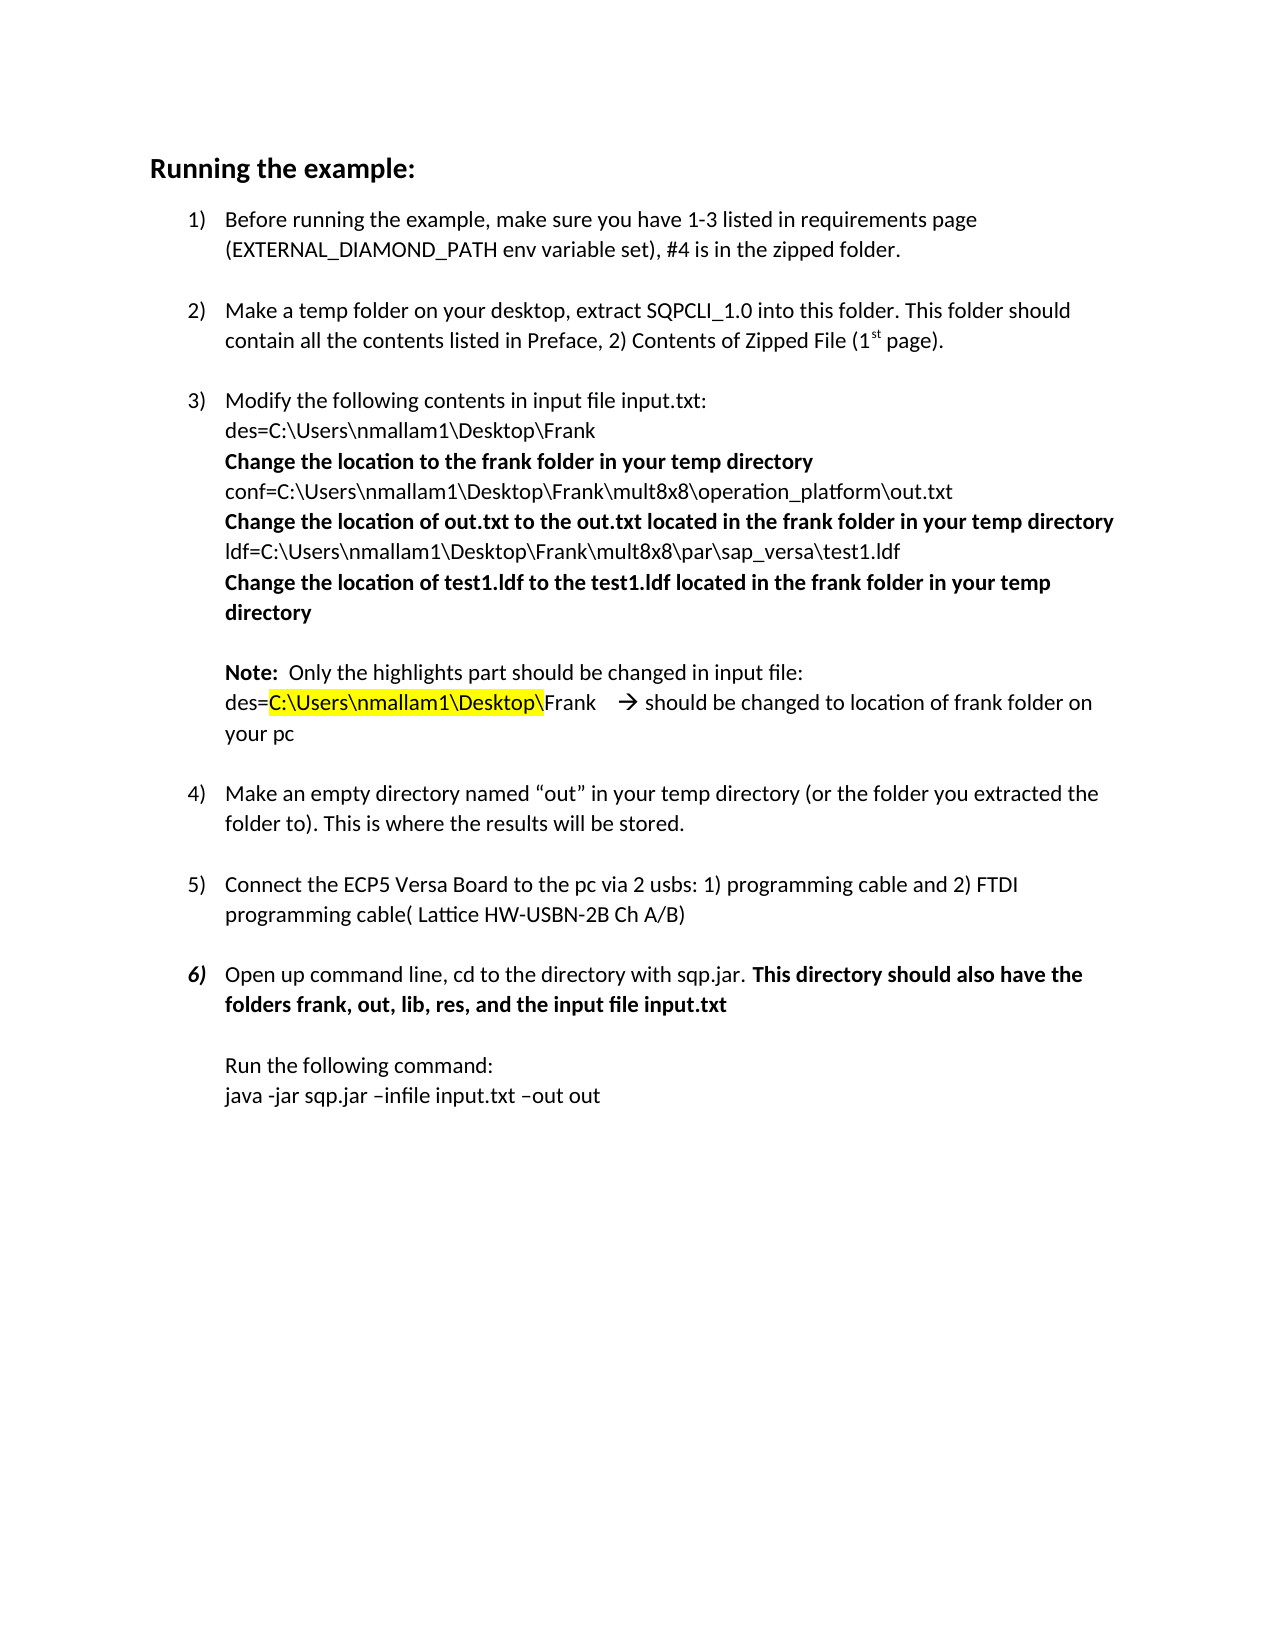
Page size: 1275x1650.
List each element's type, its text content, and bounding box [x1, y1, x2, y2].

list Open up command line, cd to the directory with sqp.jar. This directory should also have the folders frank, out, lib, res, and the input file input.txt Run the following command: java -jar sqp.jar –infile input.txt –out out [187, 960, 1125, 1139]
list Before running the example, make sure you have 1-3 listed in requirements page (EXTERNAL_DIAMOND_PATH env variable set), #4 is in the zipped folder. [187, 205, 1125, 293]
list Connect the ECP5 Versa Board to the pc via 2 usbs: 1) programming cable and 2) FTDI programming cable( Lattice HW-USBN-2B Ch A/B) [187, 870, 1125, 958]
list Make an empty directory named “out” in your temp directory (or the folder you extracted the folder to). This is where the results will be stored. [187, 779, 1125, 867]
list Make a temp folder on your desktop, extract SQPCLI_1.0 into this folder. This folder should contain all the contents listed in Preface, 2) Contents of Zipped File (1st page). [187, 296, 1125, 384]
text Running the example: [150, 150, 1125, 186]
list Modify the following contents in input file input.txt: des=C:\Users\nmallam1\Desktop\Frank Change the location to the frank folder in your temp directory conf=C:\Users\nmallam1\Desktop\Frank\mult8x8\operation_platform\out.txt Change the location of out.txt to the out.txt located in the frank folder in your temp directory ldf=C:\Users\nmallam1\Desktop\Frank\mult8x8\par\sap_versa\test1.ldf Change the location of test1.ldf to the test1.ldf located in the frank folder in your temp directory Note: Only the highlights part should be changed in input file: des=C:\Users\nmallam1\Desktop\Frank should be changed to location of frank folder on your pc [187, 386, 1125, 777]
